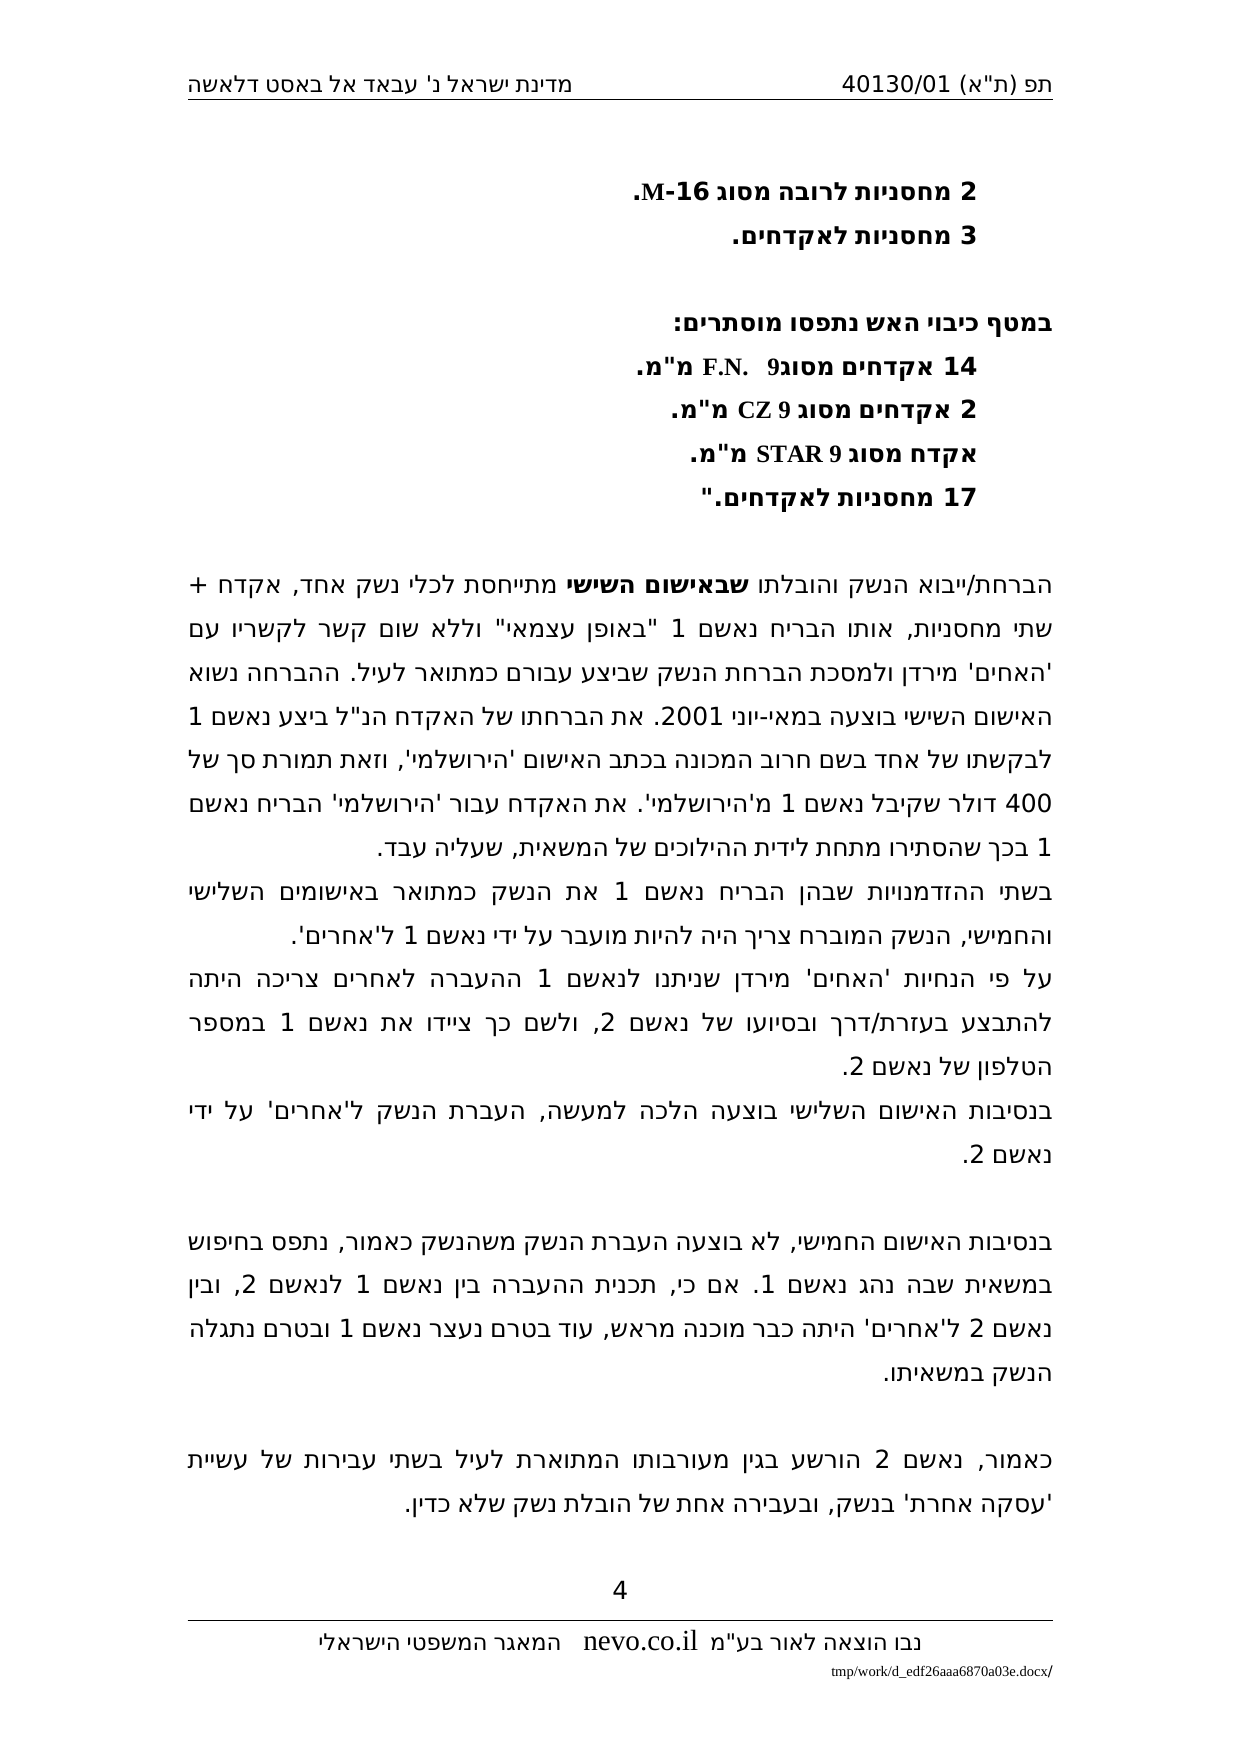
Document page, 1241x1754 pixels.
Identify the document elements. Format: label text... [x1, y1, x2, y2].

text הברחת/ייבוא הנשק והובלתו שבאישום השישי מתייחסת לכלי נשק אחד, אקדח + שתי מחסניות, אותו הבריח נאשם 1 "באופן עצמאי" וללא שום קשר לקשריו עם 'האחים' מירדן ולמסכת הברחת הנשק שביצע עבורם כמתואר לעיל. ההברחה נשוא האישום השישי בוצעה במאי-יוני 2001. את הברחתו של האקדח הנ"ל ביצע נאשם 1 לבקשתו של אחד בשם חרוב המכונה בכתב האישום 'הירושלמי', וזאת תמורת סך של 400 דולר שקיבל נאשם 1 מ'הירושלמי'. את האקדח עבור 'הירושלמי' הבריח נאשם 1 בכך שהסתירו מתחת לידית ההילוכים של המשאית, שעליה עבד. [187, 570, 1053, 862]
text בשתי ההזדמנויות שבהן הבריח נאשם 1 את הנשק כמתואר באישומים השלישי והחמישי, הנשק המוברח צריך היה להיות מועבר על ידי נאשם 1 ל'אחרים'. [187, 877, 1053, 950]
text 2 מחסניות לרובה מסוג 16-M. [187, 177, 1053, 206]
text 2 אקדחים מסוג CZ 9 מ"מ. [187, 396, 1053, 425]
text 14 אקדחים מסוגF.N. 9 מ"מ. [187, 352, 1053, 381]
text בנסיבות האישום השלישי בוצעה הלכה למעשה, העברת הנשק ל'אחרים' על ידי נאשם 2. [187, 1096, 1053, 1169]
text כאמור, נאשם 2 הורשע בגין מעורבותו המתוארת לעיל בשתי עבירות של עשיית 'עסקה אחרת' בנשק, ובעבירה אחת של הובלת נשק שלא כדין. [187, 1445, 1053, 1518]
text 3 מחסניות לאקדחים. [187, 221, 1053, 250]
text 17 מחסניות לאקדחים." [187, 483, 1053, 512]
text בנסיבות האישום החמישי, לא בוצעה העברת הנשק משהנשק כאמור, נתפס בחיפוש במשאית שבה נהג נאשם 1. אם כי, תכנית ההעברה בין נאשם 1 לנאשם 2, ובין נאשם 2 ל'אחרים' היתה כבר מוכנה מראש, עוד בטרם נעצר נאשם 1 ובטרם נתגלה הנשק במשאיתו. [187, 1227, 1053, 1387]
text במטף כיבוי האש נתפסו מוסתרים: [187, 308, 1053, 337]
text על פי הנחיות 'האחים' מירדן שניתנו לנאשם 1 ההעברה לאחרים צריכה היתה להתבצע בעזרת/דרך ובסיועו של נאשם 2, ולשם כך ציידו את נאשם 1 במספר הטלפון של נאשם 2. [187, 964, 1053, 1081]
text אקדח מסוג STAR 9 מ"מ. [187, 439, 1053, 469]
